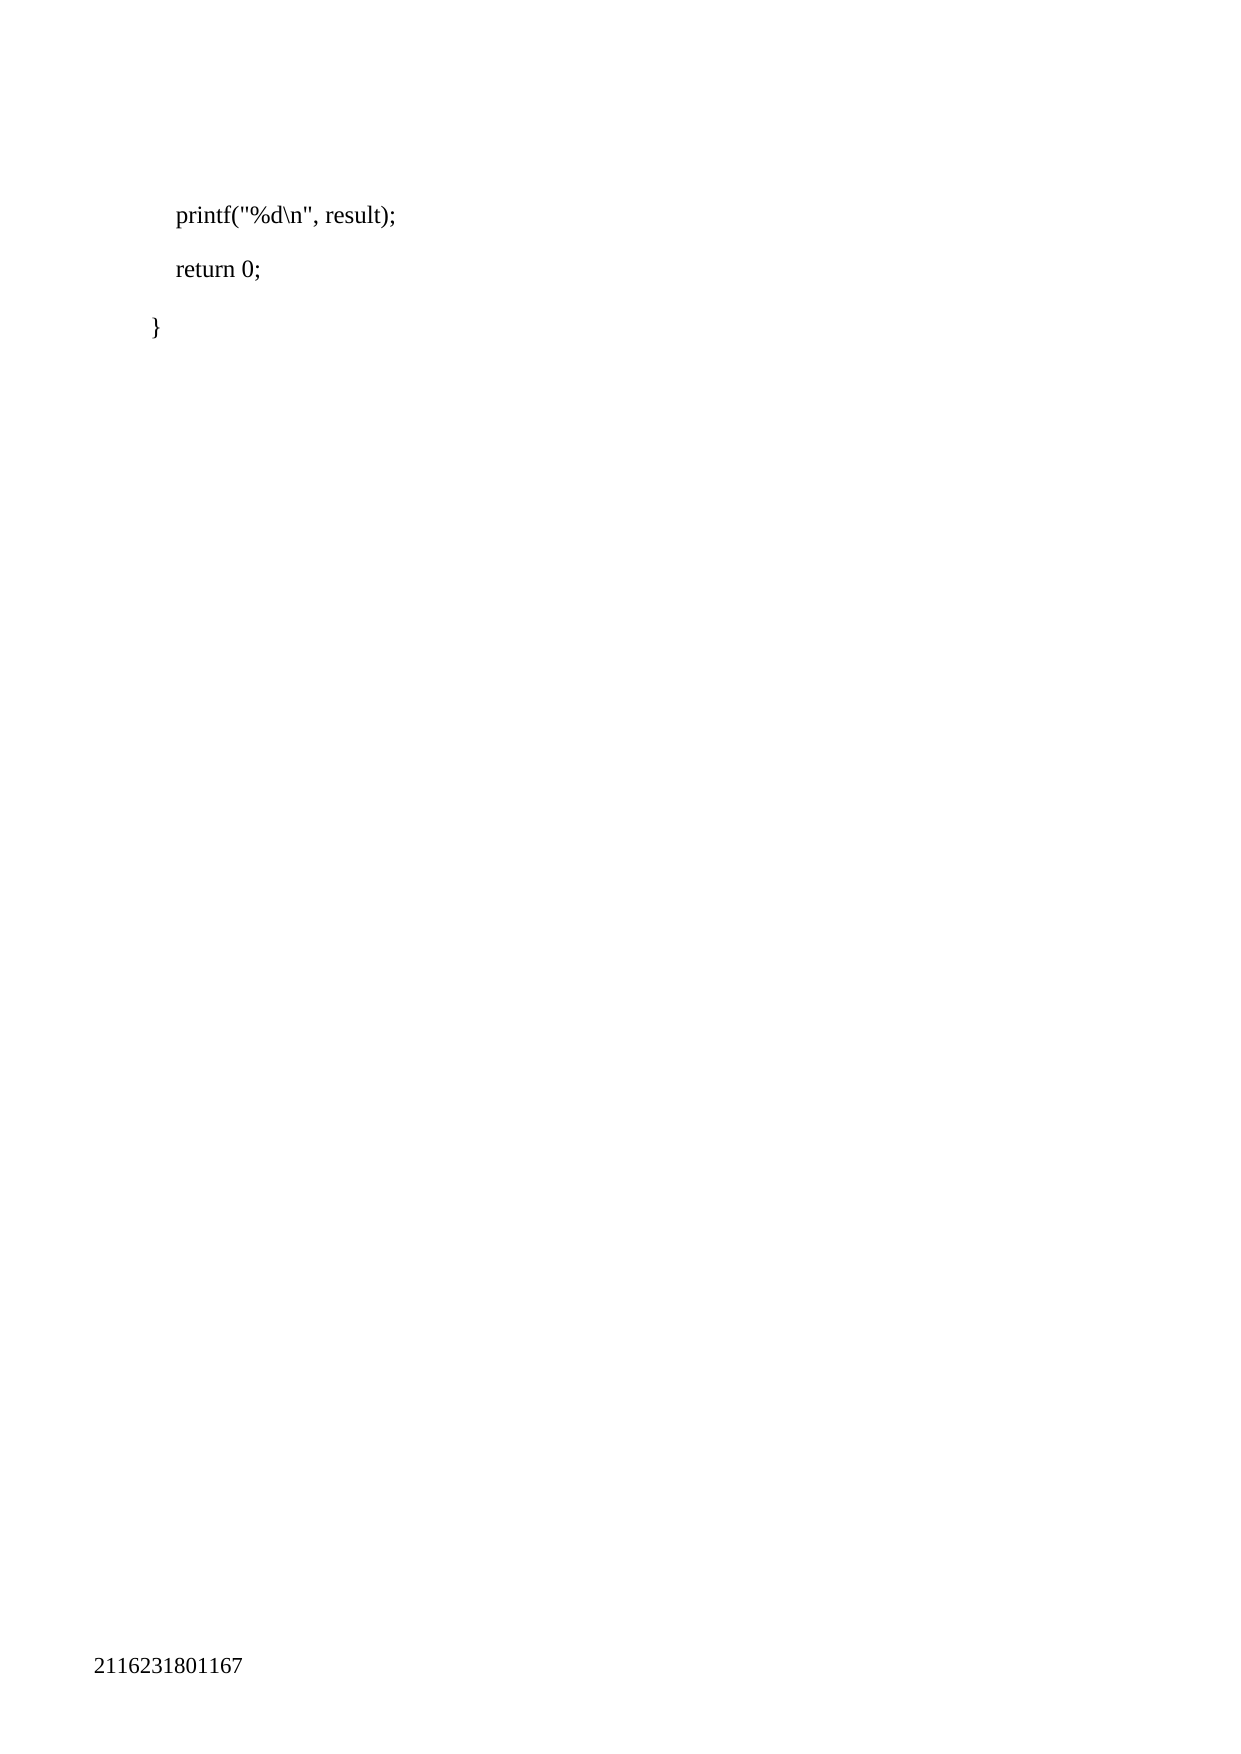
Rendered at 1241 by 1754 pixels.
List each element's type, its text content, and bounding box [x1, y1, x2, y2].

text return 0; [176, 254, 1155, 283]
text } [150, 312, 1155, 340]
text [176, 200, 723, 229]
